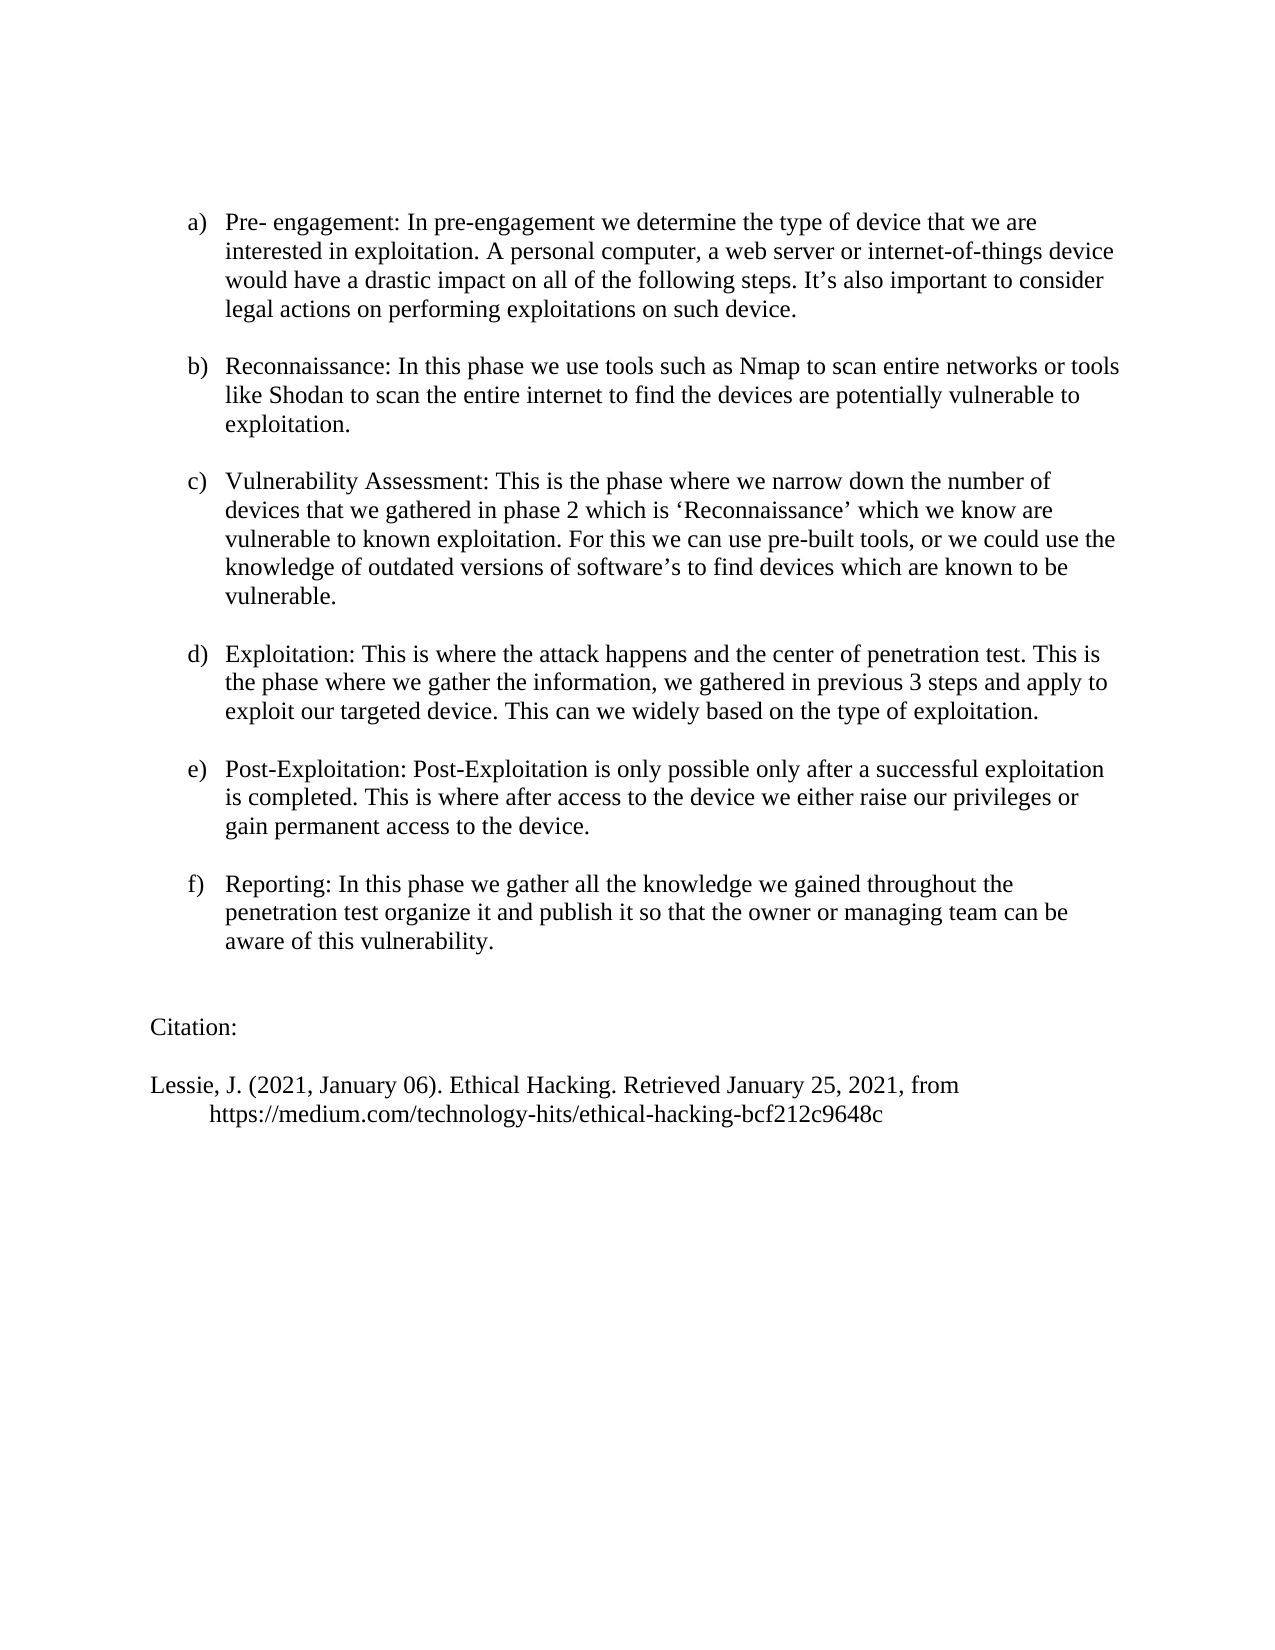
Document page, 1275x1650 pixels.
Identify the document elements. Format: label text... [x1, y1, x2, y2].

list Vulnerability Assessment: This is the phase where we narrow down the number of devices that we gathered in phase 2 which is ‘Reconnaissance’ which we know are vulnerable to known exploitation. For this we can use pre-built tools, or we could use the knowledge of outdated versions of software’s to find devices which are known to be vulnerable. [187, 466, 1125, 610]
list Exploitation: This is where the attack happens and the center of penetration test. This is the phase where we gather the information, we gathered in previous 3 steps and apply to exploit our targeted device. This can we widely based on the type of exploitation. [187, 639, 1125, 725]
text Citation: [150, 1012, 1125, 1041]
list Pre- engagement: In pre-engagement we determine the type of device that we are interested in exploitation. A personal computer, a web server or internet-of-things device would have a drastic impact on all of the following steps. It’s also important to consider legal actions on performing exploitations on such device. [187, 207, 1125, 322]
list Reporting: In this phase we gather all the knowledge we gained throughout the penetration test organize it and publish it so that the owner or managing team can be aware of this vulnerability. [187, 869, 1125, 955]
text Lessie, J. (2021, January 06). Ethical Hacking. Retrieved January 25, 2021, from https://medium.com/technology-hits/ethical-hacking-bcf212c9648c [150, 1070, 1125, 1128]
list Reconnaissance: In this phase we use tools such as Nmap to scan entire networks or tools like Shodan to scan the entire internet to find the devices are potentially vulnerable to exploitation. [187, 351, 1125, 437]
list Post-Exploitation: Post-Exploitation is only possible only after a successful exploitation is completed. This is where after access to the device we either raise our privileges or gain permanent access to the device. [187, 754, 1125, 840]
